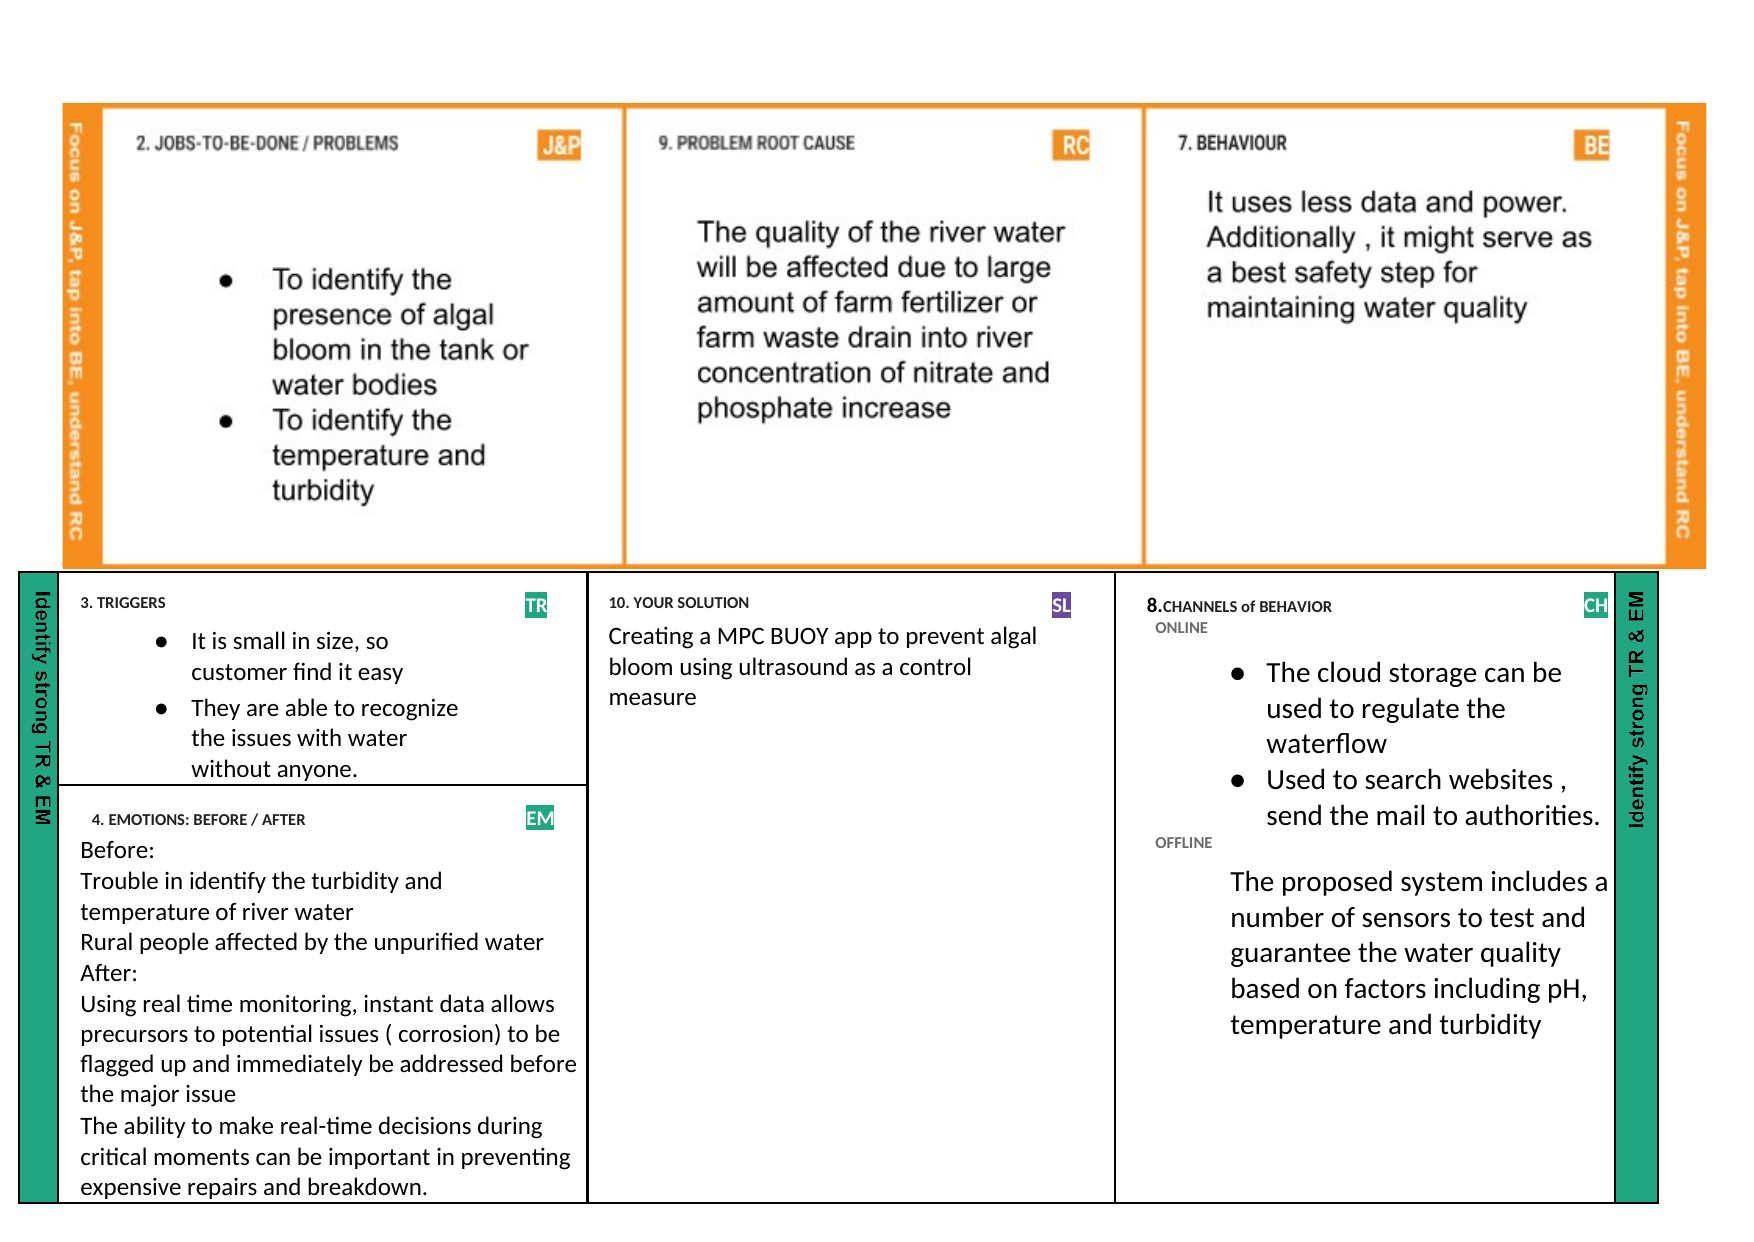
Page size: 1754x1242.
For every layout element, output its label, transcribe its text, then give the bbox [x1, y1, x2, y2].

table_header [20, 573, 57, 1202]
picture [1628, 592, 1648, 827]
table_header 3. TRIGGERS It is small in size, so customer find it easy They are able to recognize the issues with water without anyone. [59, 573, 524, 783]
table_header 10. YOUR SOLUTION Creating a MPC BUOY app to prevent algal bloom using ultrasound as a control measure [589, 573, 1051, 1202]
table_header [1616, 573, 1657, 1202]
table_header TR [524, 573, 586, 783]
table_cell 4. EMOTIONS: BEFORE / AFTER EM Before: Trouble in identify the turbidity and temperature of river water Rural people affected by the unpurified water After: Using real time monitoring, instant data allows precursors to potential issues ( corrosion) to be flagged up and immediately be addressed before the major issue The ability to make real-time decisions during critical moments can be important in preventing expensive repairs and breakdown. [59, 786, 586, 1202]
table_header SL [1051, 573, 1114, 1202]
table_header 8.CHANNELS of BEHAVIOR CH ONLINE The cloud storage can be used to regulate the waterflow Used to search websites , send the mail to authorities. OFFLINE The proposed system includes a number of sensors to test and guarantee the water quality based on factors including pH, temperature and turbidity [1116, 573, 1614, 1202]
picture [62, 103, 1707, 569]
picture [31, 592, 51, 824]
